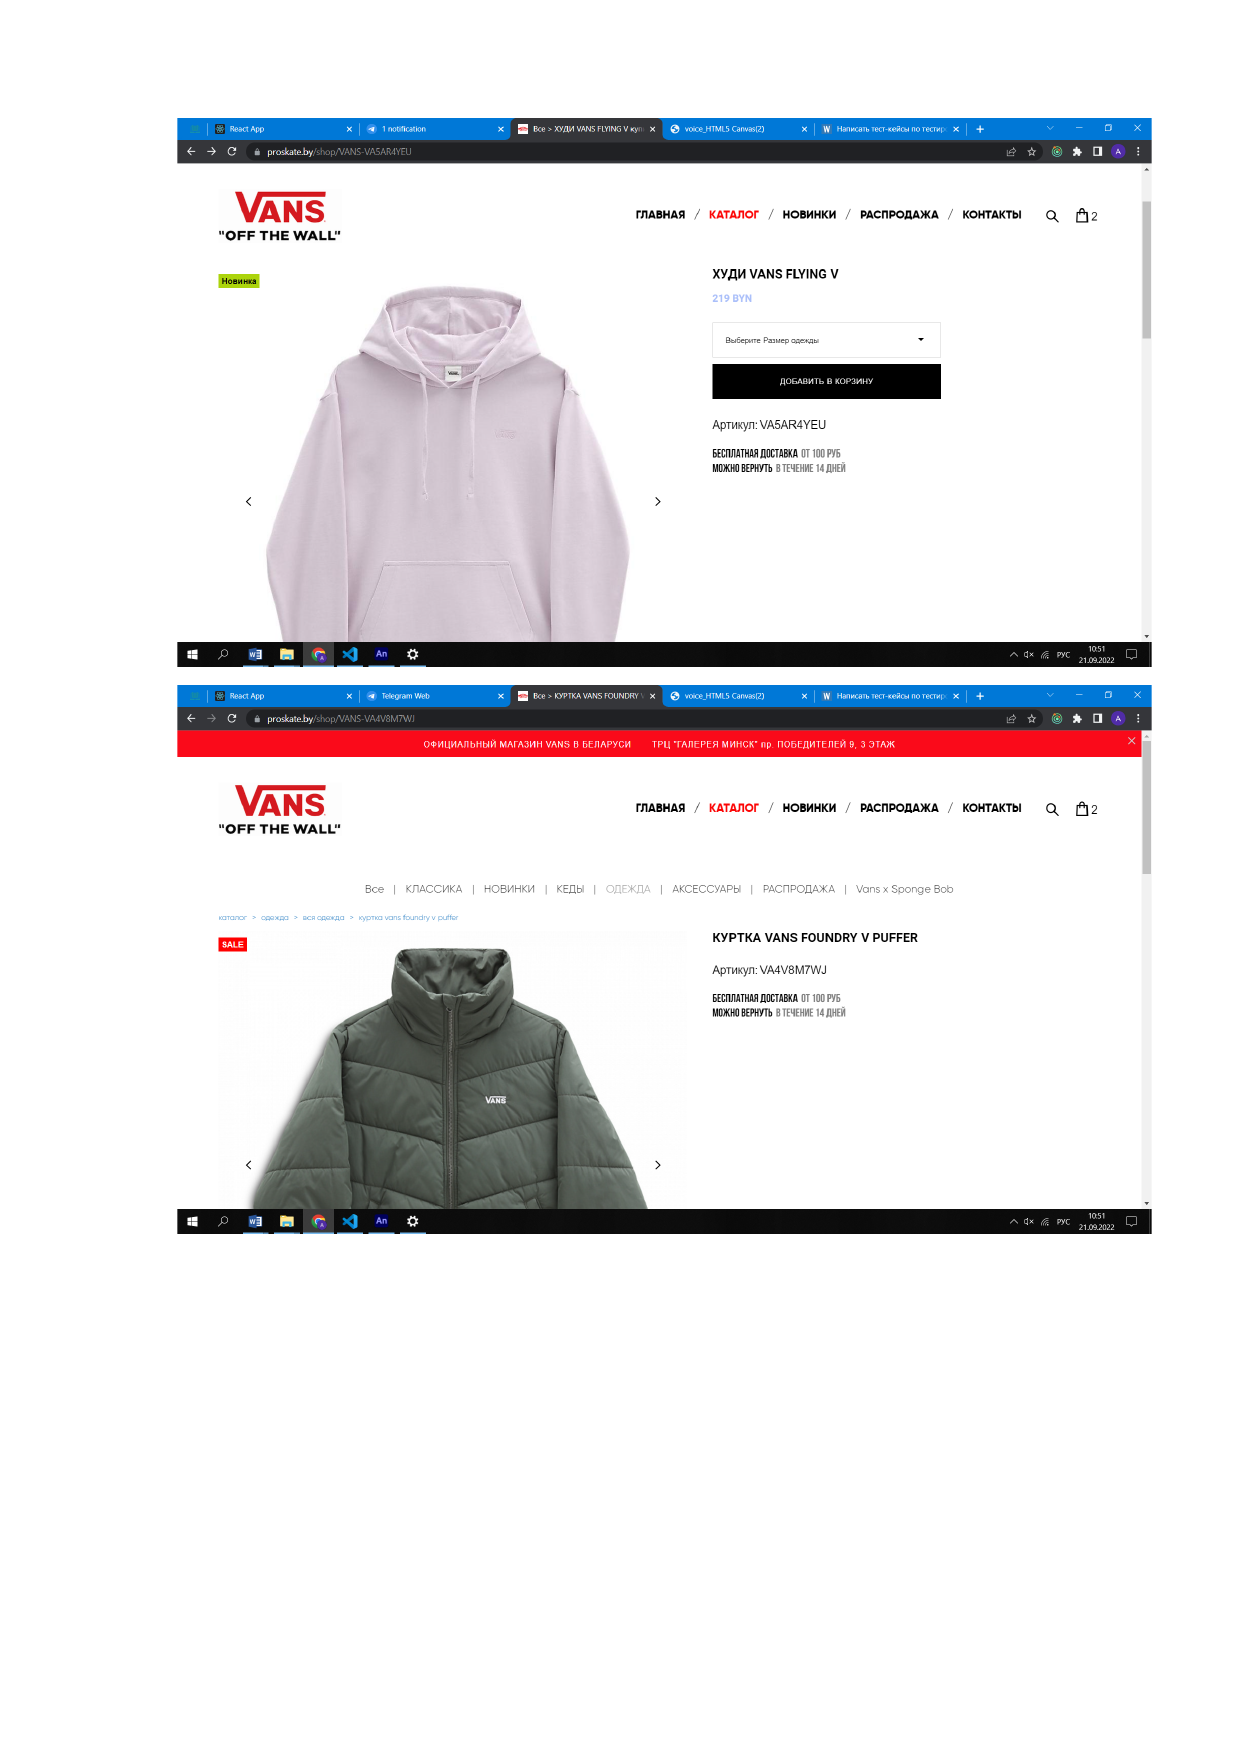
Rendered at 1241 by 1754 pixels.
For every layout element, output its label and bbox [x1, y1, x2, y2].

picture [177, 118, 1152, 667]
picture [177, 685, 1152, 1234]
